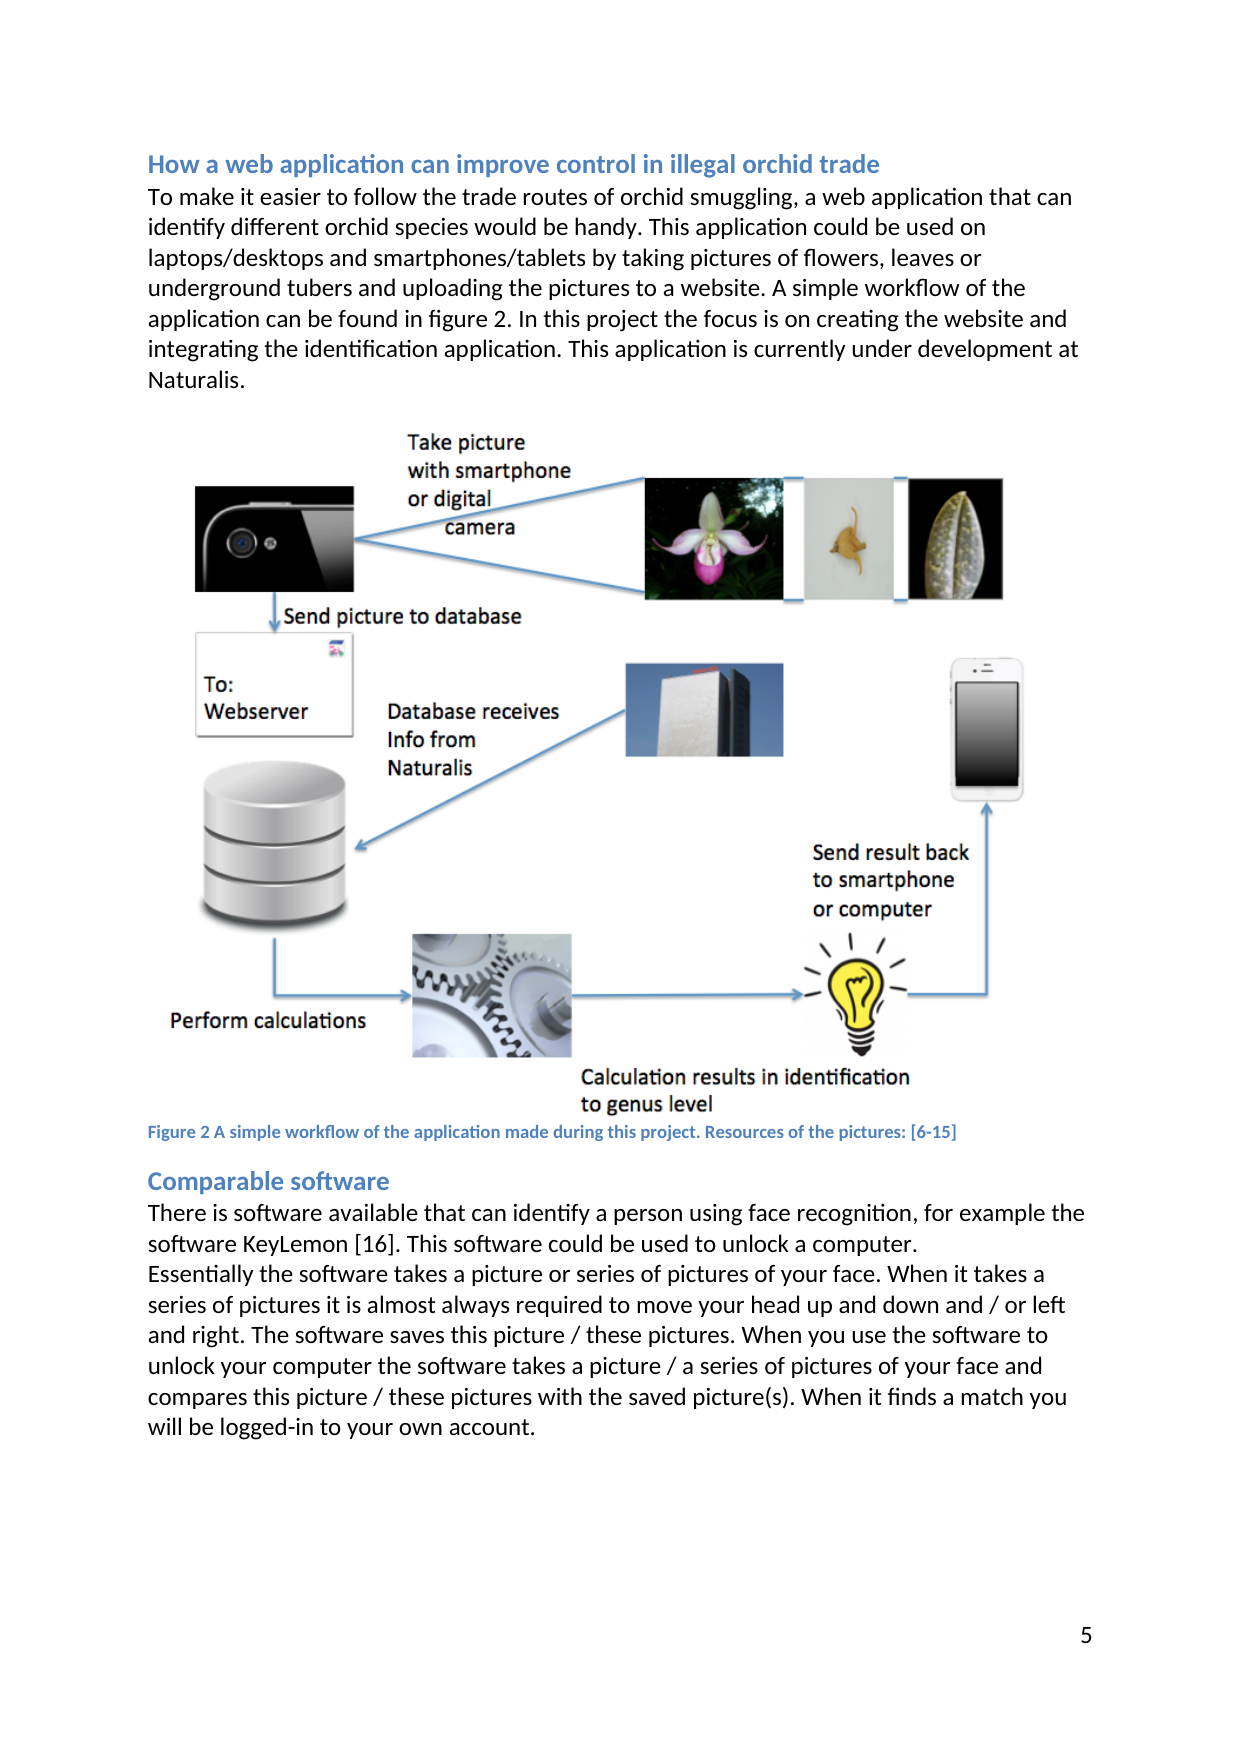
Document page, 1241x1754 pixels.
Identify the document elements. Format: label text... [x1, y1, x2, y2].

subtitle Comparable software [148, 1164, 1093, 1197]
picture [147, 424, 1036, 1121]
text Figure 2 A simple workflow of the application made during this project. Resources of the pictures: [6-15] [148, 1121, 1093, 1144]
text To make it easier to follow the trade routes of orchid smuggling, a web application that can identify different orchid species would be handy. This application could be used on laptops/desktops and smartphones/tablets by taking pictures of flowers, leaves or underground tubers and uploading the pictures to a website. A simple workflow of the application can be found in figure 2. In this project the focus is on creating the website and integrating the identification application. This application is currently under development at Naturalis. [148, 181, 1093, 394]
subtitle How a web application can improve control in illegal orchid trade [148, 148, 1093, 181]
text There is software available that can identify a person using face recognition, for example the software KeyLemon [16]. This software could be used to unlock a computer. [148, 1197, 1093, 1258]
text Essentially the software takes a picture or series of pictures of your face. When it takes a series of pictures it is almost always required to move your head up and down and / or left and right. The software saves this picture / these pictures. When you use the software to unlock your computer the software takes a picture / a series of pictures of your face and compares this picture / these pictures with the saved picture(s). When it finds a match you will be logged-in to your own account. [148, 1258, 1093, 1442]
